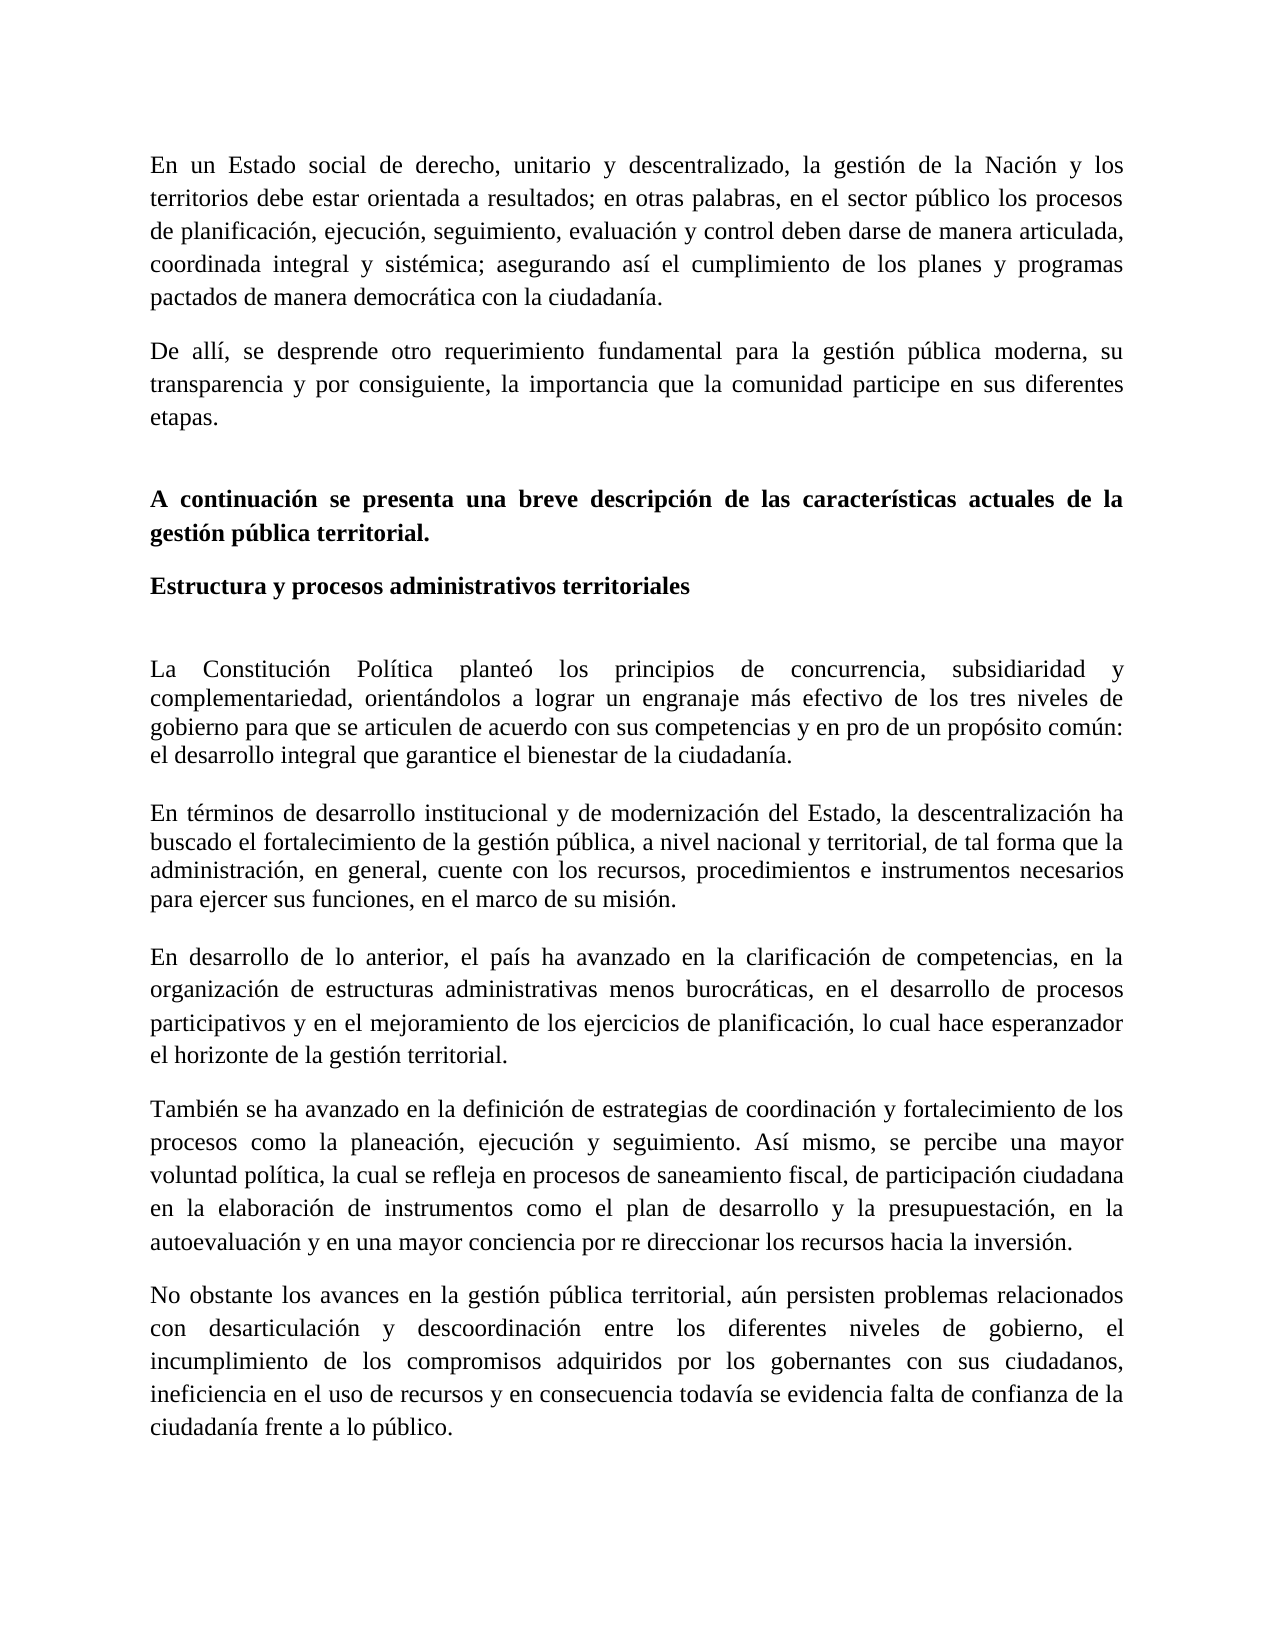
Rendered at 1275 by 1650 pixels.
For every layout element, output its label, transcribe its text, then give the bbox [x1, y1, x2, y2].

text En un Estado social de derecho, unitario y descentralizado, la gestión de la Nación y los territorios debe estar orientada a resultados; en otras palabras, en el sector público los procesos de planificación, ejecución, seguimiento, evaluación y control deben darse de manera articulada, coordinada integral y sistémica; asegurando así el cumplimiento de los planes y programas pactados de manera democrática con la ciudadanía. [150, 150, 1125, 311]
text A continuación se presenta una breve descripción de las características actuales de la gestión pública territorial. [150, 484, 1125, 546]
list En términos de desarrollo institucional y de modernización del Estado, la descentralización ha buscado el fortalecimiento de la gestión pública, a nivel nacional y territorial, de tal forma que la administración, en general, cuente con los recursos, procedimientos e instrumentos necesarios para ejercer sus funciones, en el marco de su misión. [150, 798, 1125, 913]
text También se ha avanzado en la definición de estrategias de coordinación y fortalecimiento de los procesos como la planeación, ejecución y seguimiento. Así mismo, se percibe una mayor voluntad política, la cual se refleja en procesos de saneamiento fiscal, de participación ciudadana en la elaboración de instrumentos como el plan de desarrollo y la presupuestación, en la autoevaluación y en una mayor conciencia por re direccionar los recursos hacia la inversión. [150, 1094, 1125, 1255]
list La Constitución Política planteó los principios de concurrencia, subsidiaridad y complementariedad, orientándolos a lograr un engranaje más efectivo de los tres niveles de gobierno para que se articulen de acuerdo con sus competencias y en pro de un propósito común: el desarrollo integral que garantice el bienestar de la ciudadanía. [150, 654, 1125, 769]
text En desarrollo de lo anterior, el país ha avanzado en la clarificación de competencias, en la organización de estructuras administrativas menos burocráticas, en el desarrollo de procesos participativos y en el mejoramiento de los ejercicios de planificación, lo cual hace esperanzador el horizonte de la gestión territorial. [150, 942, 1125, 1069]
text De allí, se desprende otro requerimiento fundamental para la gestión pública moderna, su transparencia y por consiguiente, la importancia que la comunidad participe en sus diferentes etapas. [150, 336, 1125, 431]
text No obstante los avances en la gestión pública territorial, aún persisten problemas relacionados con desarticulación y descoordinación entre los diferentes niveles de gobierno, el incumplimiento de los compromisos adquiridos por los gobernantes con sus ciudadanos, ineficiencia en el uso de recursos y en consecuencia todavía se evidencia falta de confianza de la ciudadanía frente a lo público. [150, 1280, 1125, 1441]
text Estructura y procesos administrativos territoriales [150, 571, 1125, 600]
